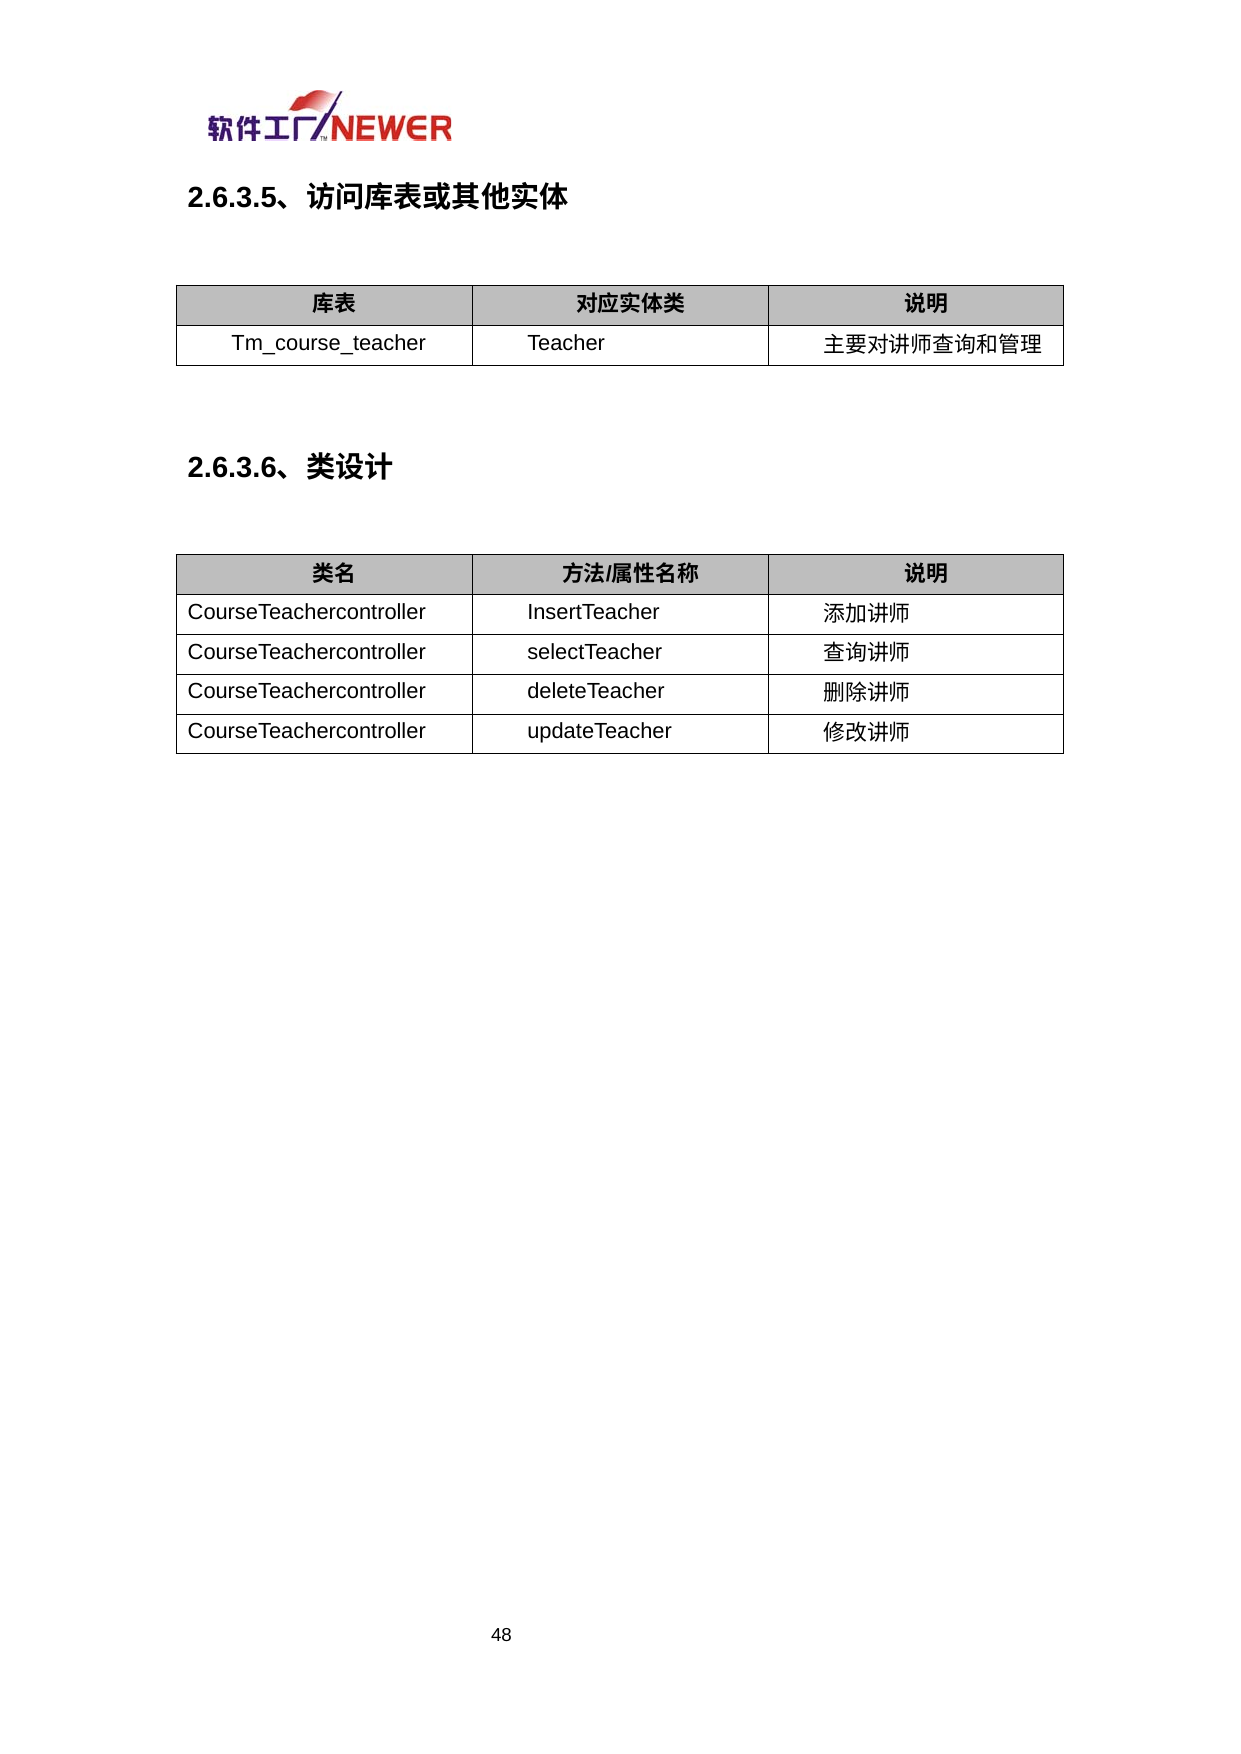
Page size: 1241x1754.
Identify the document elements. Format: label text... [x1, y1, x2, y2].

table_header 说明 [769, 555, 1063, 594]
table_header 库表 [177, 286, 472, 325]
table_cell CourseTeachercontroller [177, 595, 472, 634]
table_header 类名 [177, 555, 472, 594]
subtitle 2.6.3.6、类设计 [187, 432, 1053, 497]
table_cell CourseTeachercontroller [177, 675, 472, 713]
table_cell deleteTeacher [473, 675, 768, 713]
table_cell 查询讲师 [769, 635, 1063, 674]
table_cell InsertTeacher [473, 595, 768, 634]
picture [208, 90, 452, 141]
table_cell updateTeacher [473, 715, 768, 753]
subtitle 2.6.3.5、访问库表或其他实体 [187, 162, 1053, 227]
table_cell 添加讲师 [769, 595, 1063, 634]
table_cell 删除讲师 [769, 675, 1063, 713]
table_header 方法/属性名称 [473, 555, 768, 594]
table_cell 修改讲师 [769, 715, 1063, 753]
table_cell 主要对讲师查询和管理 [769, 326, 1063, 365]
table_header 对应实体类 [473, 286, 768, 325]
table_cell CourseTeachercontroller [177, 715, 472, 753]
table_header 说明 [769, 286, 1063, 325]
table_cell Tm_course_teacher [177, 326, 472, 365]
table_cell selectTeacher [473, 635, 768, 674]
table_cell Teacher [473, 326, 768, 365]
table_cell CourseTeachercontroller [177, 635, 472, 674]
